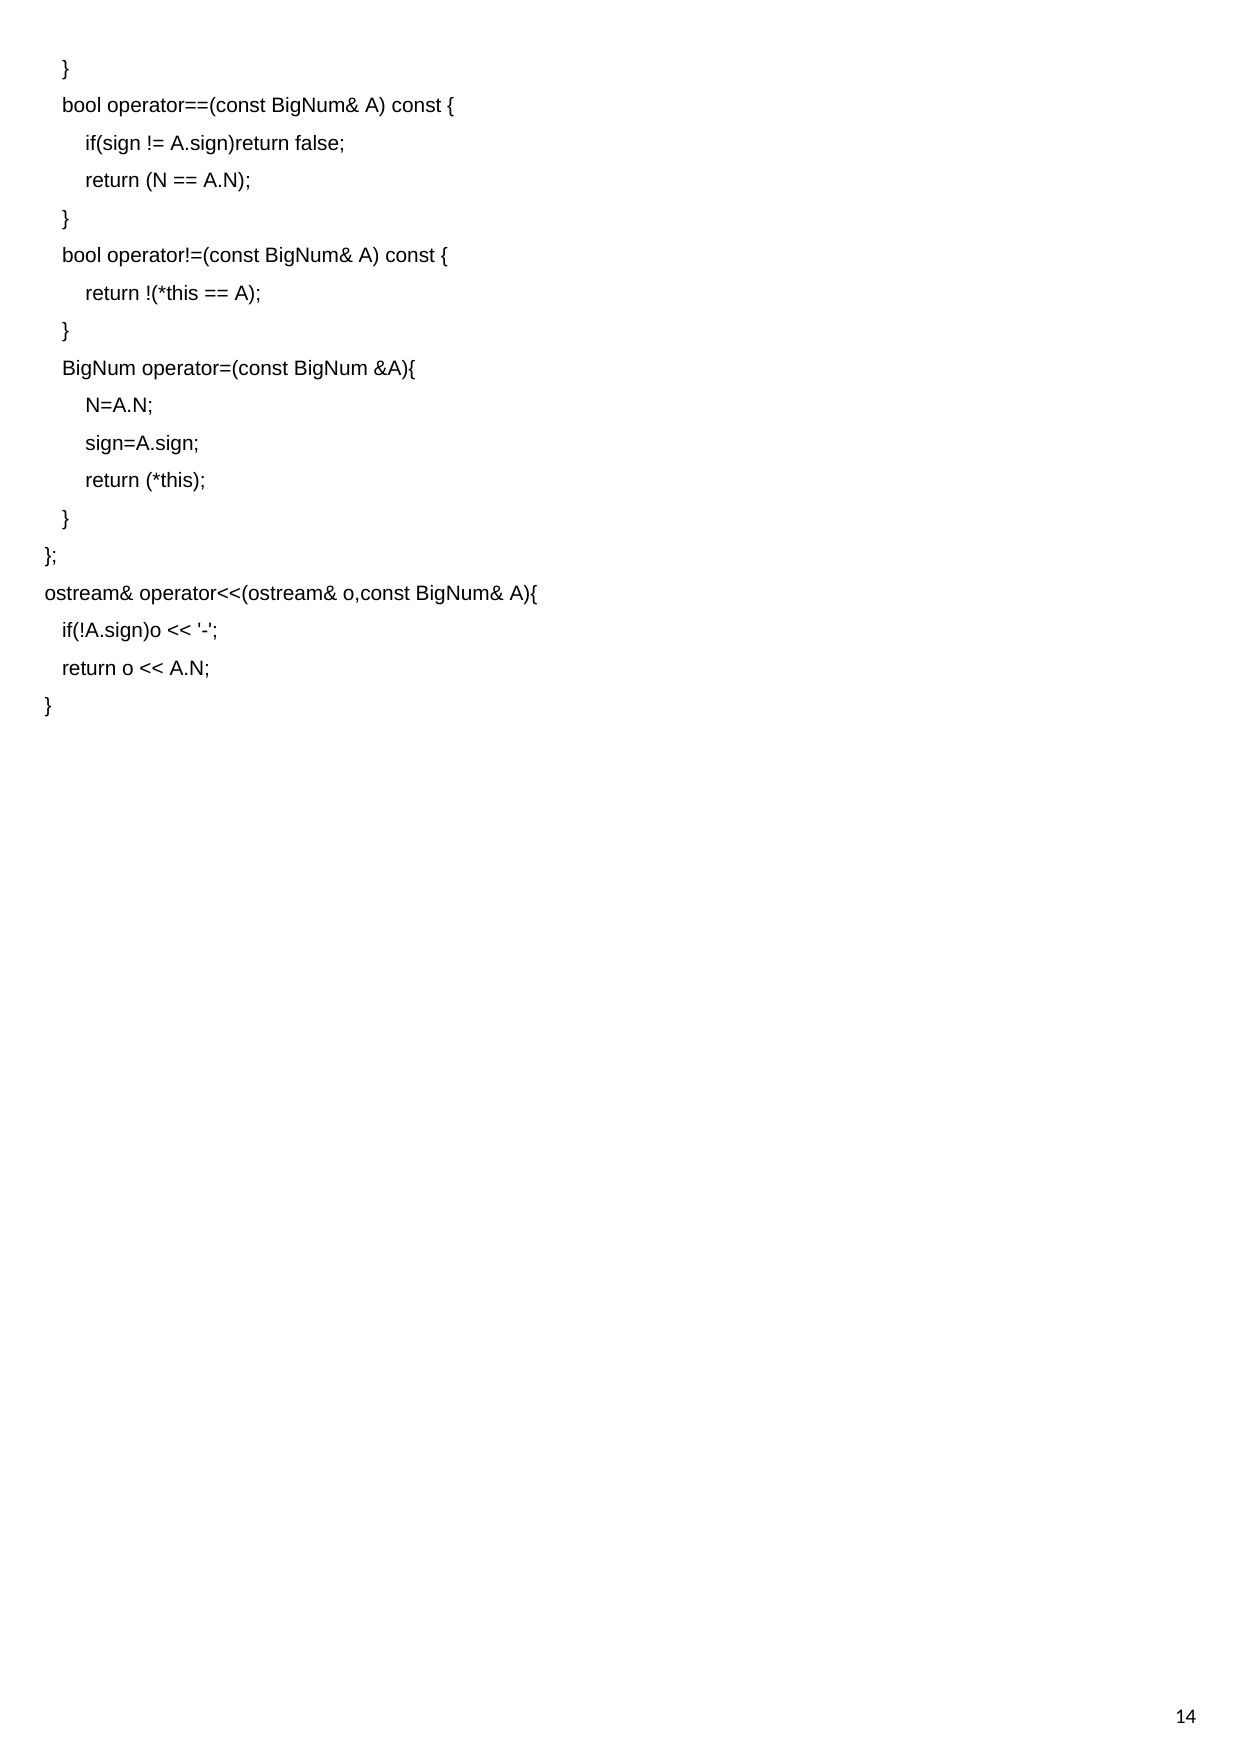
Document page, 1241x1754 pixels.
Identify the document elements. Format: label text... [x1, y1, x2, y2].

text BigNum operator=(const BigNum &A){ [44, 349, 598, 386]
text }; [44, 536, 598, 574]
text if(!A.sign)o << '-'; [44, 611, 598, 649]
text sign=A.sign; [44, 424, 598, 461]
text return (N == A.N); [44, 161, 598, 199]
text ostream& operator<<(ostream& o,const BigNum& A){ [44, 574, 598, 611]
text bool operator!=(const BigNum& A) const { [44, 236, 598, 274]
text } [44, 311, 598, 349]
text } [44, 686, 598, 724]
text } [44, 199, 598, 236]
text N=A.N; [44, 386, 598, 424]
text if(sign != A.sign)return false; [44, 124, 598, 161]
text bool operator==(const BigNum& A) const { [44, 86, 598, 124]
text return o << A.N; [44, 649, 598, 686]
text return (*this); [44, 461, 598, 499]
text } [44, 49, 598, 86]
text return !(*this == A); [44, 274, 598, 311]
text } [44, 499, 598, 536]
